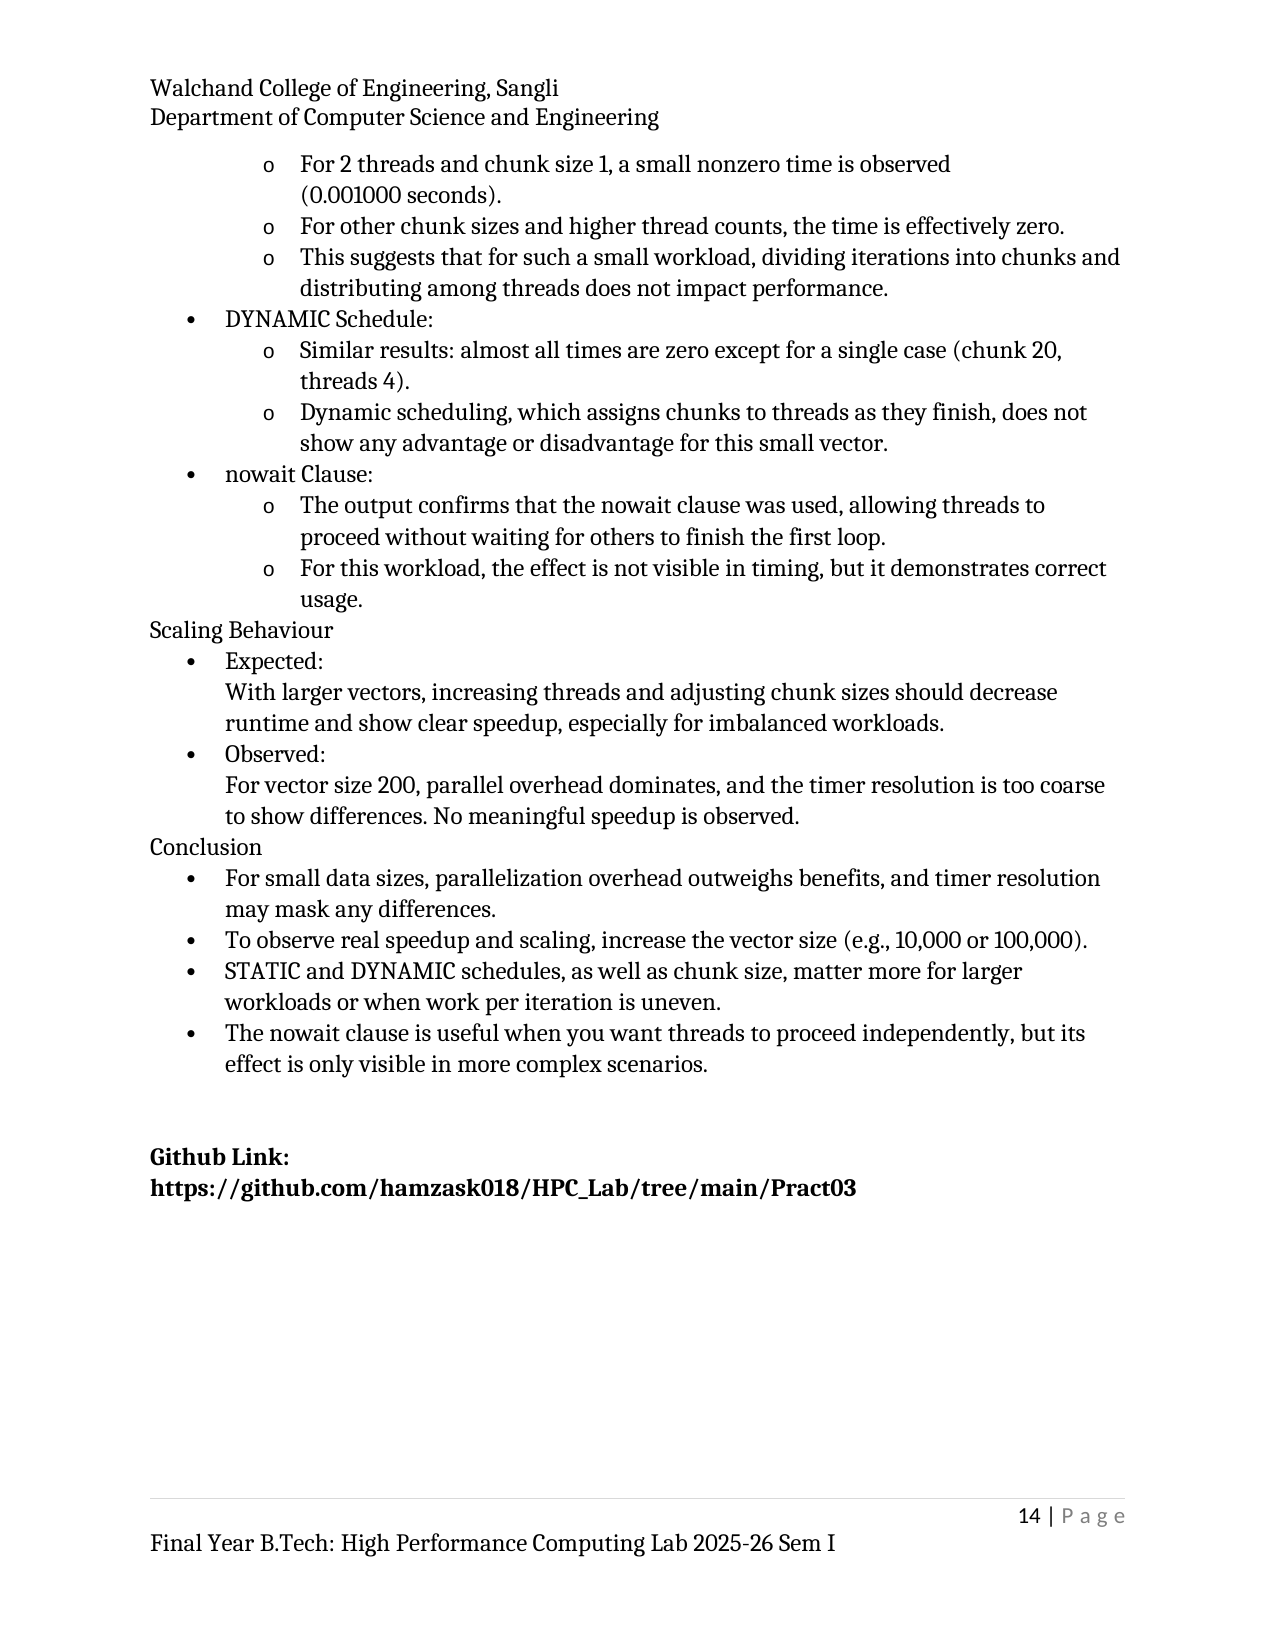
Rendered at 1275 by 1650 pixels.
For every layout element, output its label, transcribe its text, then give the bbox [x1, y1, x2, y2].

list Observed: For vector size 200, parallel overhead dominates, and the timer resolution is too coarse to show differences. No meaningful speedup is observed. [187, 740, 1125, 831]
text Github Link: [150, 1143, 1125, 1172]
text https://github.com/hamzask018/HPC_Lab/tree/main/Pract03 [150, 1174, 1125, 1203]
list For 2 threads and chunk size 1, a small nonzero time is observed (0.001000 seconds). [262, 150, 1125, 210]
list DYNAMIC Schedule: [187, 305, 1125, 334]
list This suggests that for such a small workload, dividing iterations into chunks and distributing among threads does not impact performance. [262, 243, 1125, 303]
list For other chunk sizes and higher thread counts, the time is effectively zero. [262, 212, 1125, 241]
list nowait Clause: [187, 460, 1125, 489]
text Conclusion [150, 833, 1125, 862]
text Scaling Behaviour [150, 616, 1125, 644]
list The output confirms that the nowait clause was used, allowing threads to proceed without waiting for others to finish the first loop. [262, 491, 1125, 551]
list Similar results: almost all times are zero except for a single case (chunk 20, threads 4). [262, 336, 1125, 396]
list To observe real speedup and scaling, increase the vector size (e.g., 10,000 or 100,000). [187, 926, 1125, 955]
list Dynamic scheduling, which assigns chunks to threads as they finish, does not show any advantage or disadvantage for this small vector. [262, 398, 1125, 458]
list STATIC and DYNAMIC schedules, as well as chunk size, matter more for larger workloads or when work per iteration is uneven. [187, 957, 1125, 1017]
list The nowait clause is useful when you want threads to proceed independently, but its effect is only visible in more complex scenarios. [187, 1019, 1125, 1079]
list For this workload, the effect is not visible in timing, but it demonstrates correct usage. [262, 553, 1125, 613]
list Expected: With larger vectors, increasing threads and adjusting chunk sizes should decrease runtime and show clear speedup, especially for imbalanced workloads. [187, 647, 1125, 737]
list For small data sizes, parallelization overhead outweighs benefits, and timer resolution may mask any differences. [187, 864, 1125, 924]
